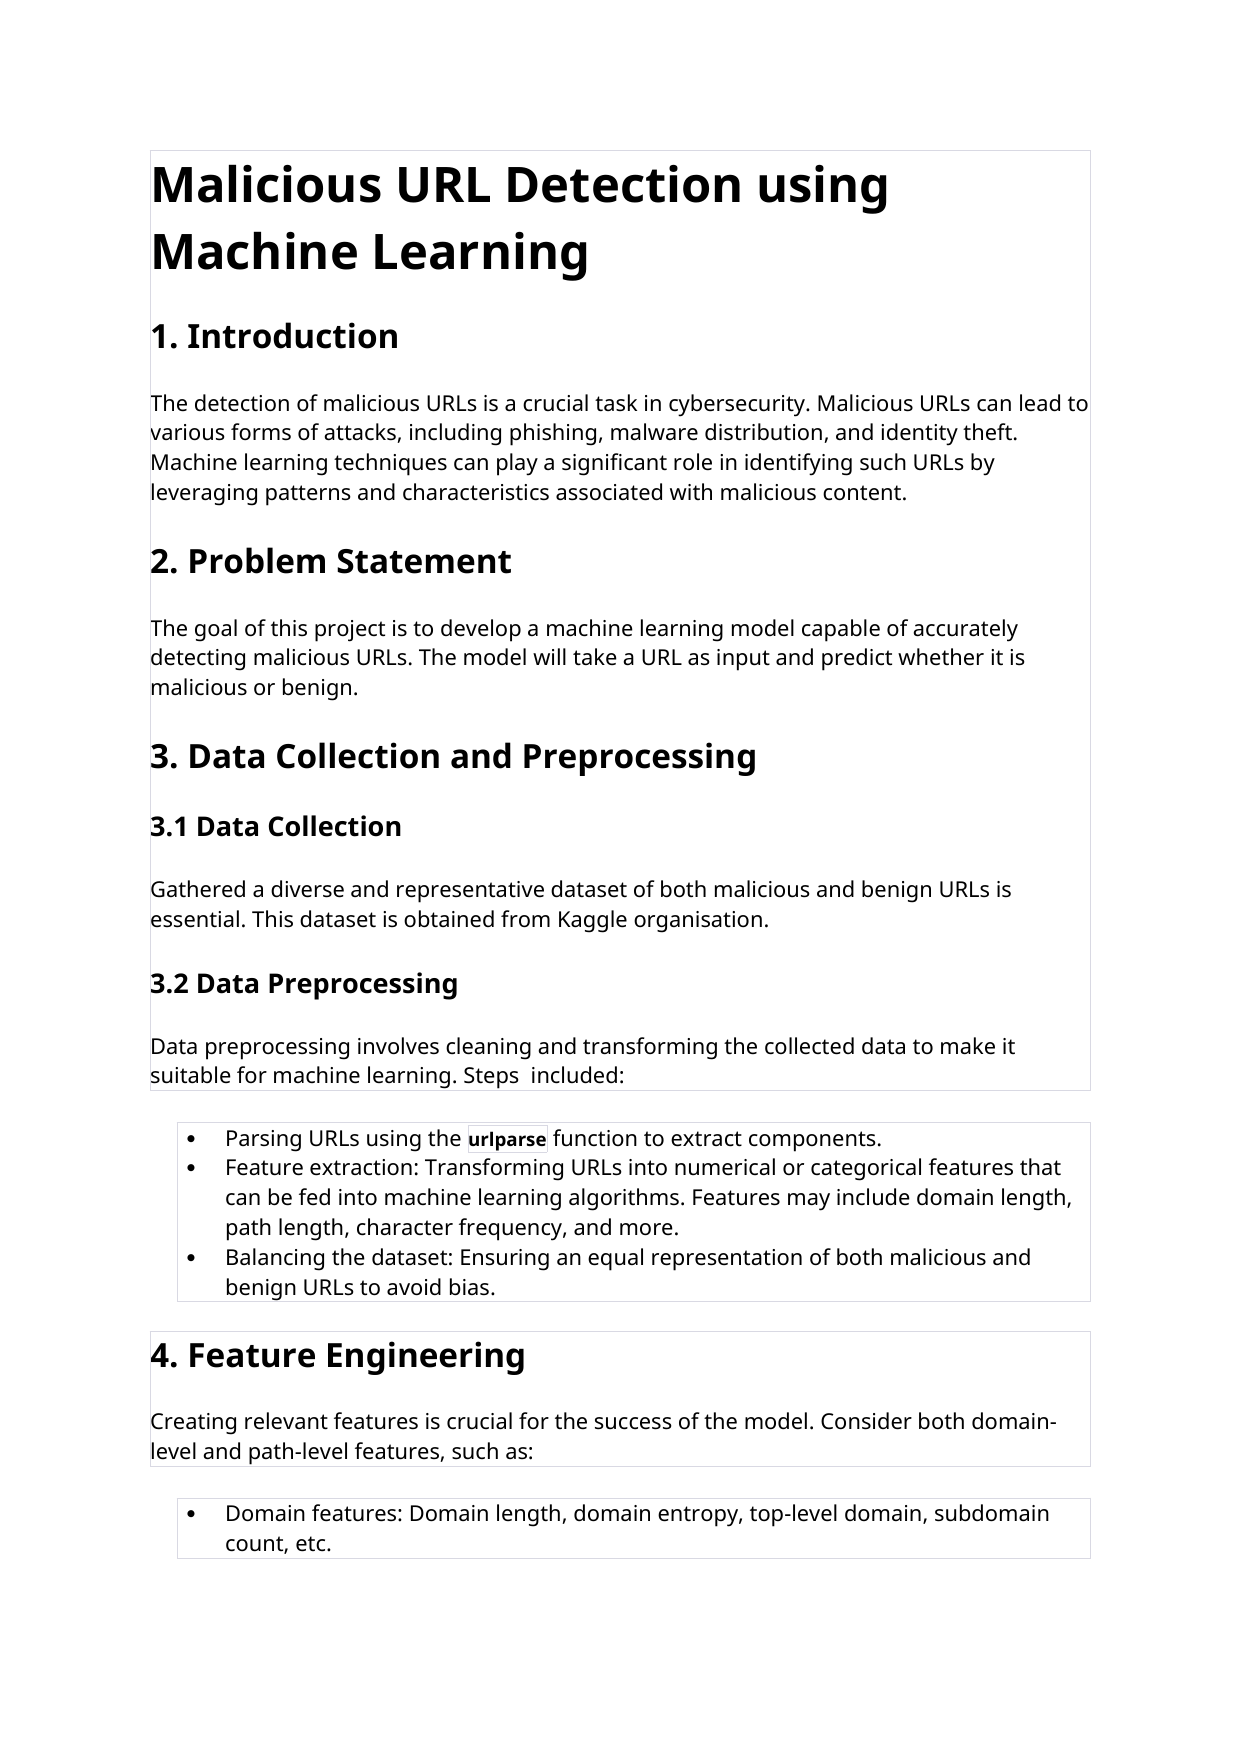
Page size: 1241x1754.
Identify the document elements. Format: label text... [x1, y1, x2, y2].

text The detection of malicious URLs is a crucial task in cybersecurity. Malicious URLs can lead to various forms of attacks, including phishing, malware distribution, and identity theft. Machine learning techniques can play a significant role in identifying such URLs by leveraging patterns and characteristics associated with malicious content. [151, 387, 1090, 507]
text Creating relevant features is crucial for the success of the model. Consider both domain-level and path-level features, such as: [151, 1406, 1090, 1466]
list Feature extraction: Transforming URLs into numerical or categorical features that can be fed into machine learning algorithms. Features may include domain length, path length, character frequency, and more. [178, 1152, 1090, 1241]
text 4. Feature Engineering [151, 1332, 1090, 1377]
text 3. Data Collection and Preprocessing [151, 733, 1090, 779]
text 2. Problem Statement [151, 537, 1090, 583]
text 1. Introduction [151, 312, 1090, 358]
text The goal of this project is to develop a machine learning model capable of accurately detecting malicious URLs. The model will take a URL as input and predict whether it is malicious or benign. [151, 612, 1090, 702]
list Domain features: Domain length, domain entropy, top-level domain, subdomain count, etc. [178, 1499, 1090, 1558]
text Gathered a diverse and representative dataset of both malicious and benign URLs is essential. This dataset is obtained from Kaggle organisation. [151, 873, 1090, 933]
text Malicious URL Detection using Machine Learning [151, 151, 1090, 284]
list Parsing URLs using the urlparse function to extract components. [178, 1123, 1090, 1152]
text 3.1 Data Collection [151, 807, 1090, 845]
text 3.2 Data Preprocessing [151, 964, 1090, 1002]
text Data preprocessing involves cleaning and transforming the collected data to make it suitable for machine learning. Steps included: [151, 1030, 1090, 1090]
list Balancing the dataset: Ensuring an equal representation of both malicious and benign URLs to avoid bias. [178, 1241, 1090, 1301]
